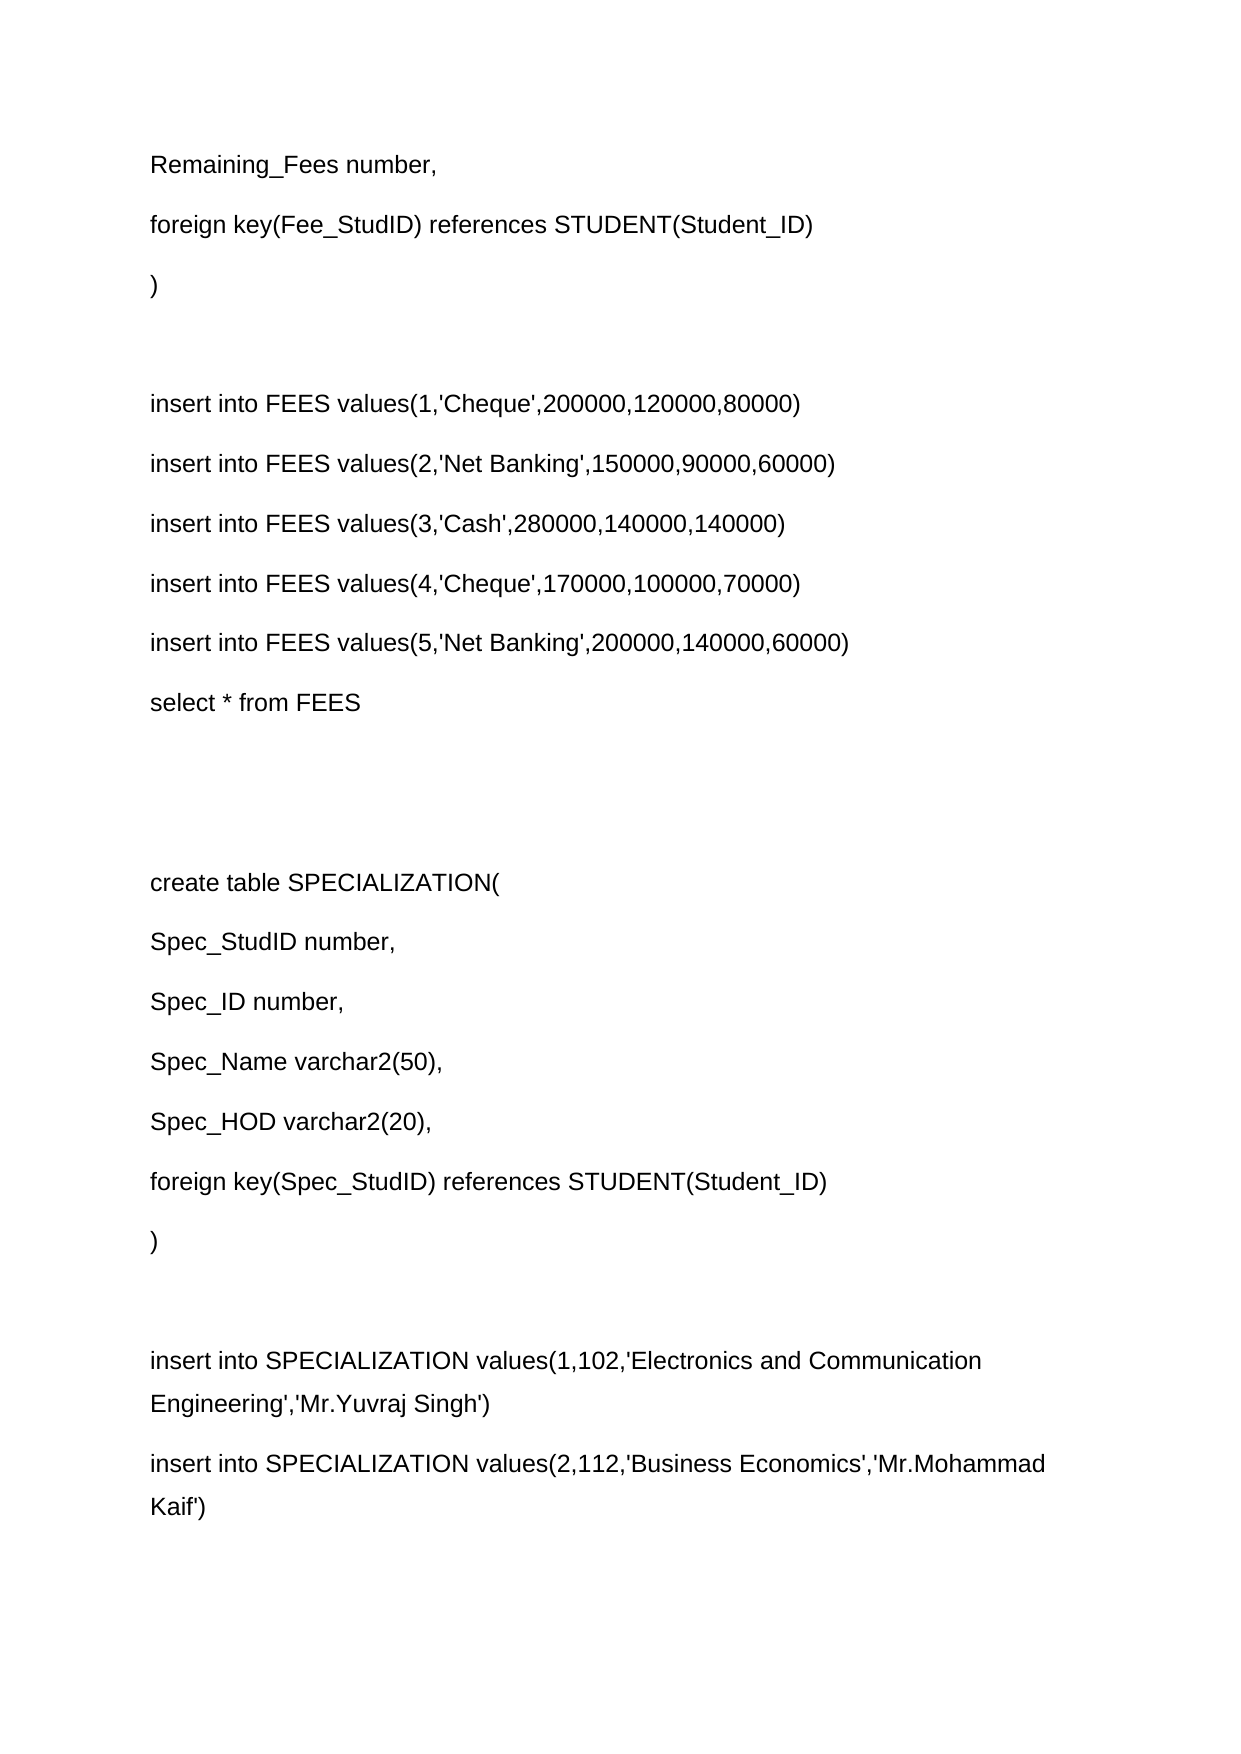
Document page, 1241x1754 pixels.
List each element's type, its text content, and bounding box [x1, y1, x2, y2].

text ) [150, 1226, 1090, 1255]
text insert into FEES values(5,'Net Banking',200000,140000,60000) [150, 628, 1090, 657]
text Spec_ID number, [150, 987, 1090, 1016]
text select * from FEES [150, 688, 1090, 717]
text Spec_Name varchar2(50), [150, 1047, 1090, 1076]
text foreign key(Fee_StudID) references STUDENT(Student_ID) [150, 210, 1090, 238]
text Spec_StudID number, [150, 927, 1090, 956]
text insert into FEES values(1,'Cheque',200000,120000,80000) [150, 389, 1090, 418]
text insert into FEES values(3,'Cash',280000,140000,140000) [150, 509, 1090, 537]
text foreign key(Spec_StudID) references STUDENT(Student_ID) [150, 1166, 1090, 1195]
text Spec_HOD varchar2(20), [150, 1107, 1090, 1135]
text create table SPECIALIZATION( [150, 867, 1090, 896]
text Remaining_Fees number, [150, 150, 1090, 179]
text ) [150, 269, 1090, 298]
text insert into SPECIALIZATION values(2,112,'Business Economics','Mr.Mohammad Kaif') [150, 1449, 1090, 1521]
text insert into FEES values(4,'Cheque',170000,100000,70000) [150, 568, 1090, 597]
text insert into SPECIALIZATION values(1,102,'Electronics and Communication Engineering','Mr.Yuvraj Singh') [150, 1346, 1090, 1418]
text insert into FEES values(2,'Net Banking',150000,90000,60000) [150, 449, 1090, 478]
